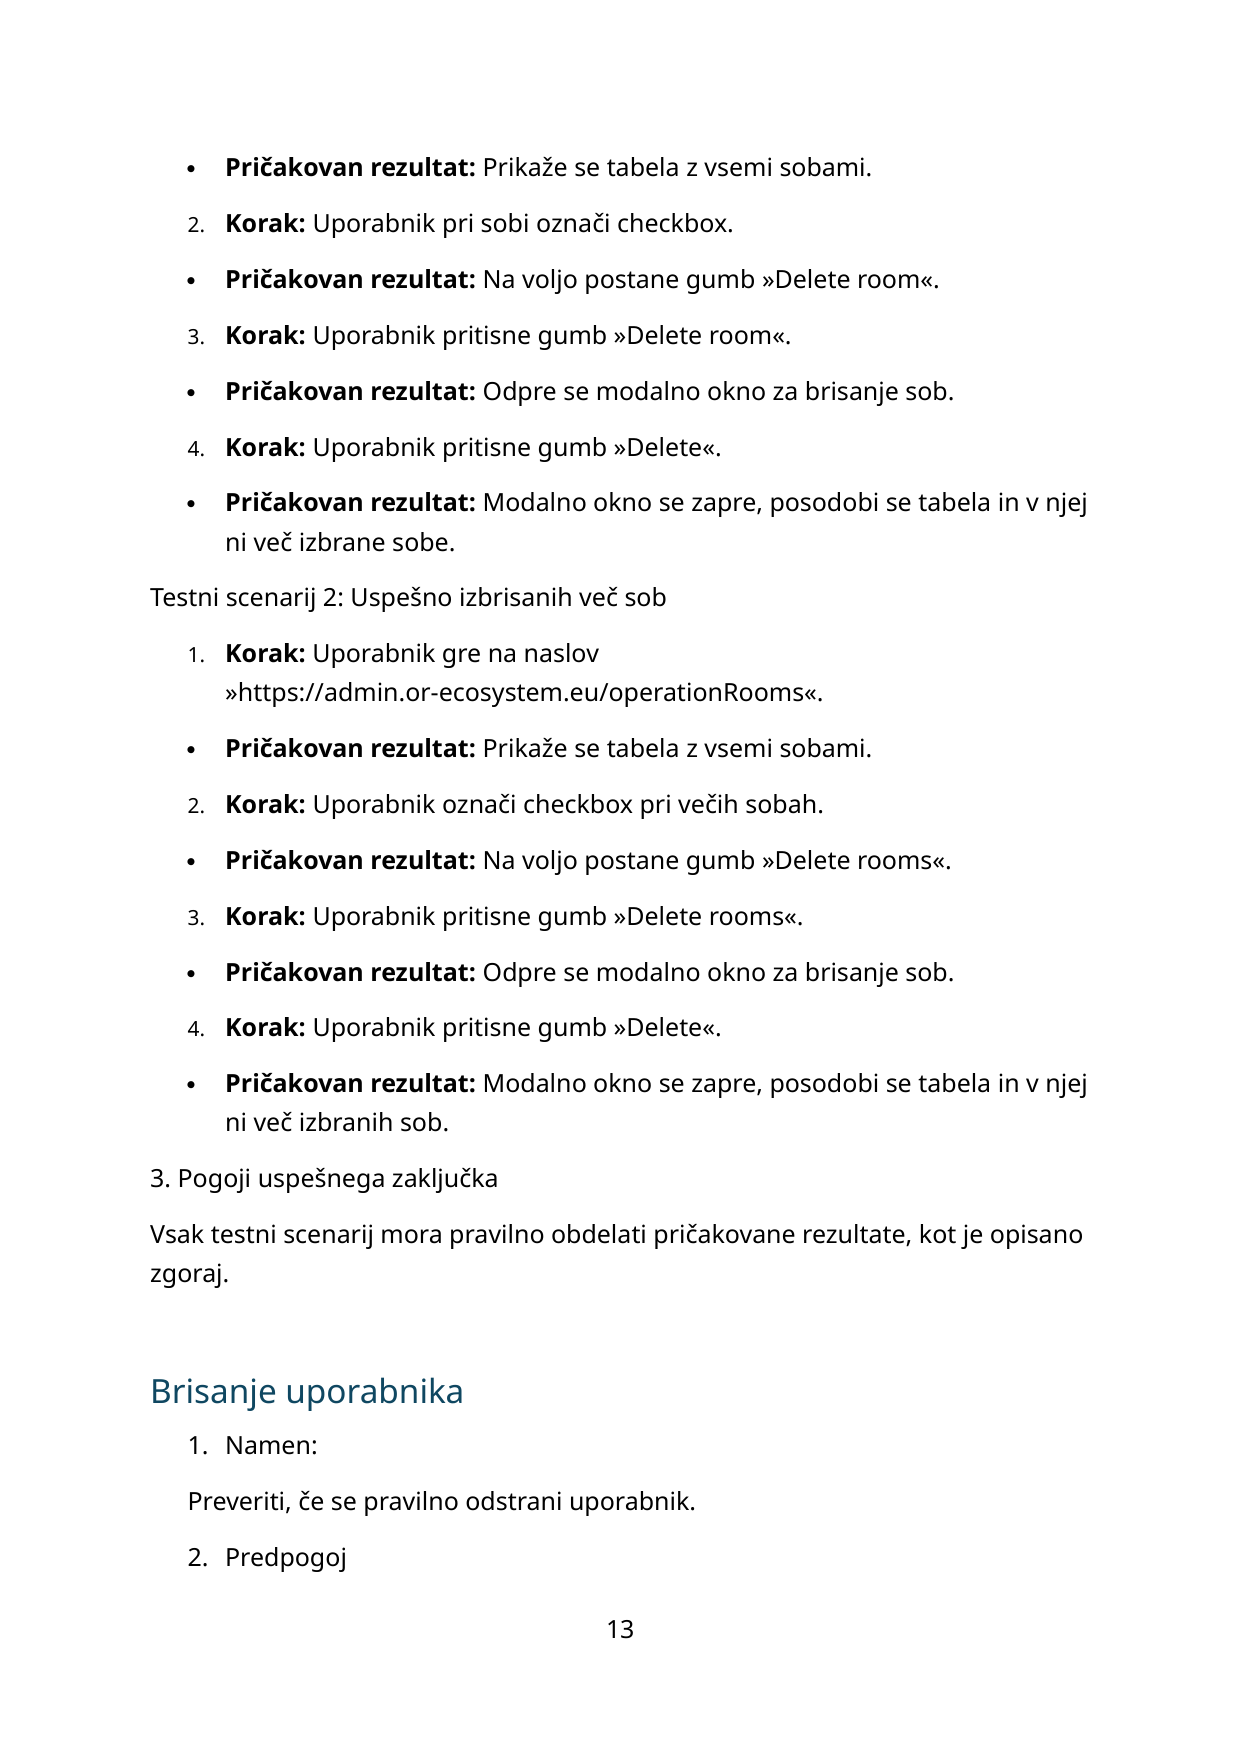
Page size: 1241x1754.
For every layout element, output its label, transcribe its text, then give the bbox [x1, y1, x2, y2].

list Pričakovan rezultat: Prikaže se tabela z vsemi sobami. [187, 731, 1090, 765]
list Korak: Uporabnik pritisne gumb »Delete rooms«. [187, 898, 1090, 932]
list Pričakovan rezultat: Modalno okno se zapre, posodobi se tabela in v njej ni več izbranih sob. [187, 1066, 1090, 1139]
text Vsak testni scenarij mora pravilno obdelati pričakovane rezultate, kot je opisano zgoraj. [150, 1217, 1090, 1290]
list Namen: [187, 1428, 1090, 1462]
list Korak: Uporabnik pritisne gumb »Delete«. [187, 429, 1090, 463]
subtitle Brisanje uporabnika [150, 1367, 1090, 1413]
text Testni scenarij 2: Uspešno izbrisanih več sob [150, 580, 1090, 614]
list Korak: Uporabnik pritisne gumb »Delete«. [187, 1010, 1090, 1044]
list Pričakovan rezultat: Na voljo postane gumb »Delete room«. [187, 262, 1090, 296]
list Pričakovan rezultat: Modalno okno se zapre, posodobi se tabela in v njej ni več izbrane sobe. [187, 485, 1090, 558]
list Predpogoj [187, 1540, 1090, 1574]
list Pričakovan rezultat: Odpre se modalno okno za brisanje sob. [187, 954, 1090, 988]
list Korak: Uporabnik pritisne gumb »Delete room«. [187, 317, 1090, 352]
list Pričakovan rezultat: Odpre se modalno okno za brisanje sob. [187, 373, 1090, 407]
text Preveriti, če se pravilno odstrani uporabnik. [187, 1484, 1090, 1518]
list Korak: Uporabnik pri sobi označi checkbox. [187, 206, 1090, 240]
list Pričakovan rezultat: Na voljo postane gumb »Delete rooms«. [187, 842, 1090, 877]
text 3. Pogoji uspešnega zaključka [150, 1161, 1090, 1195]
list Korak: Uporabnik označi checkbox pri večih sobah. [187, 787, 1090, 821]
list Pričakovan rezultat: Prikaže se tabela z vsemi sobami. [187, 150, 1090, 184]
list Korak: Uporabnik gre na naslov »https://admin.or-ecosystem.eu/operationRooms«. [187, 636, 1090, 709]
